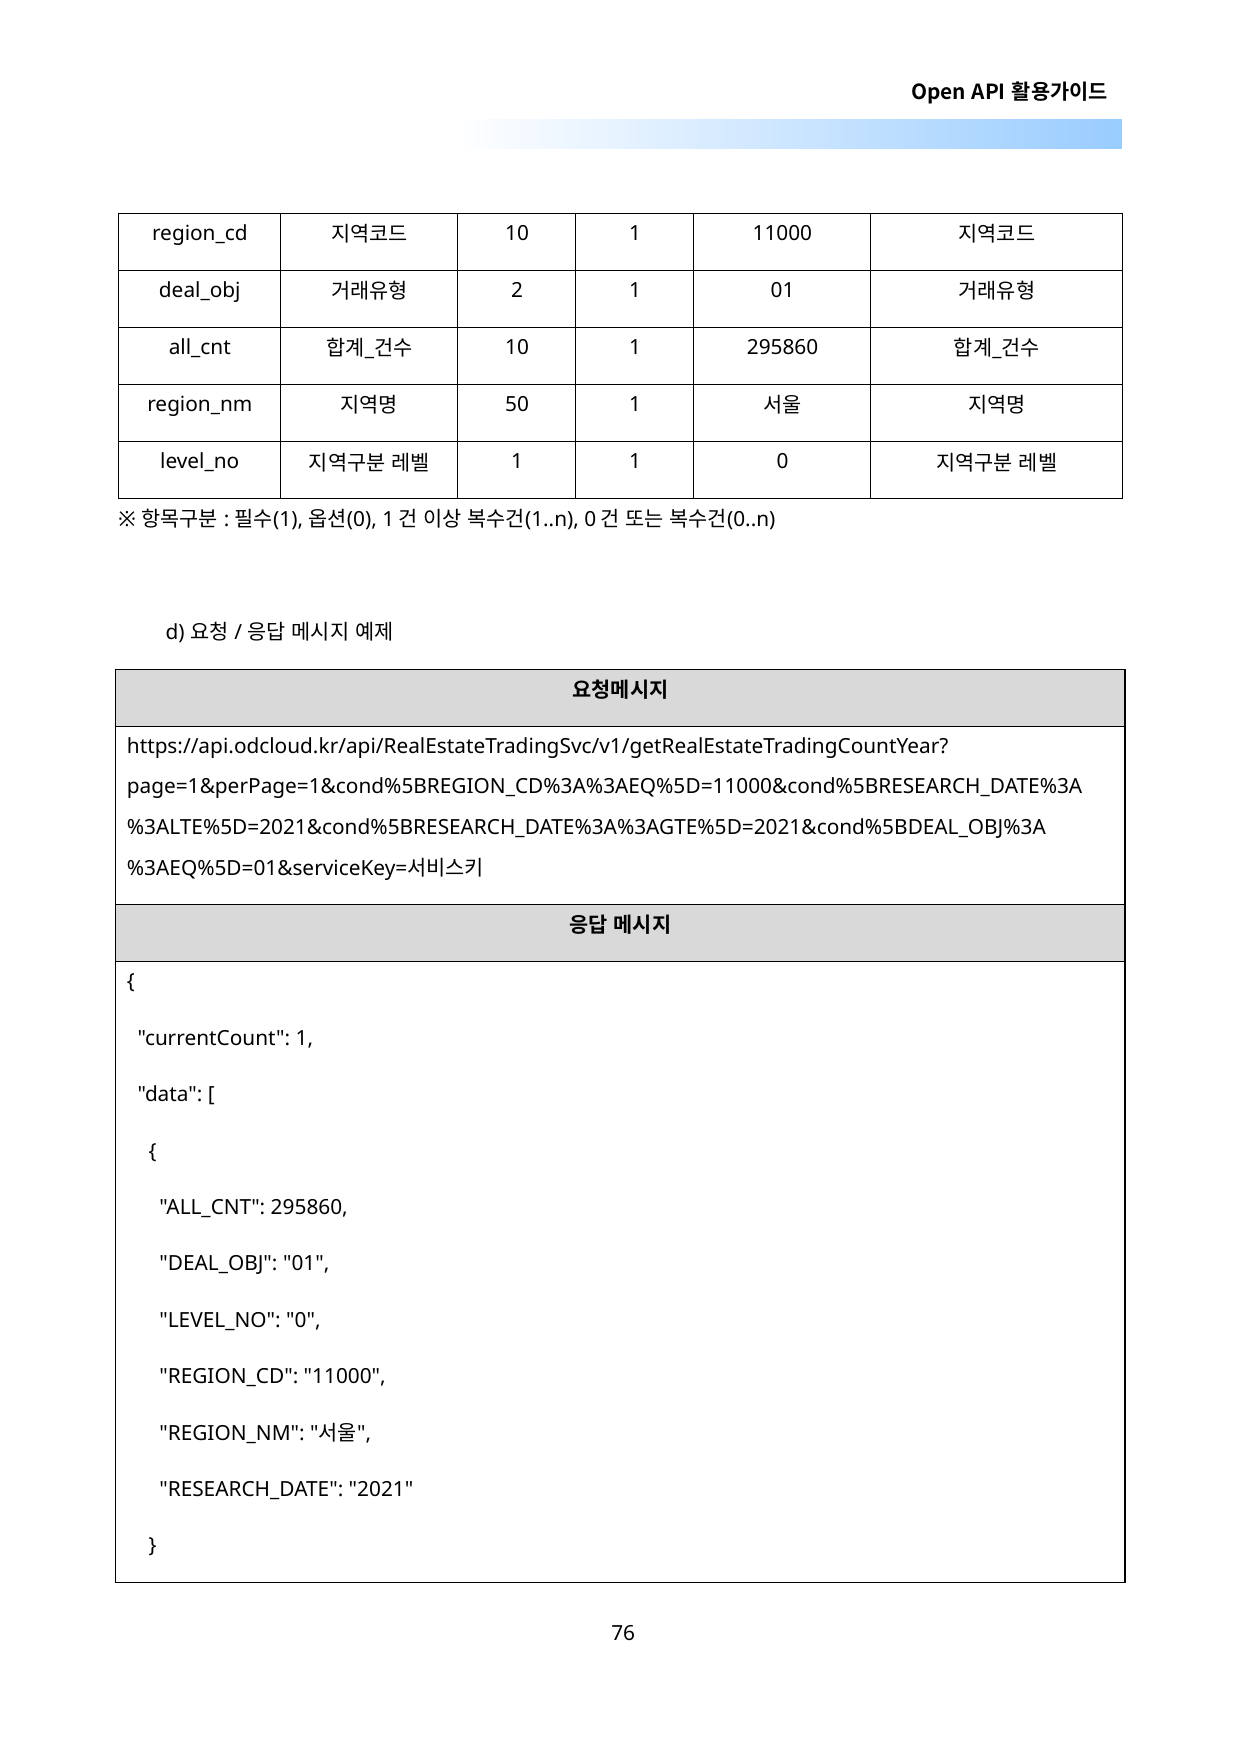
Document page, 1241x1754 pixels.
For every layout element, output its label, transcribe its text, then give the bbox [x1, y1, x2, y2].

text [118, 499, 1122, 537]
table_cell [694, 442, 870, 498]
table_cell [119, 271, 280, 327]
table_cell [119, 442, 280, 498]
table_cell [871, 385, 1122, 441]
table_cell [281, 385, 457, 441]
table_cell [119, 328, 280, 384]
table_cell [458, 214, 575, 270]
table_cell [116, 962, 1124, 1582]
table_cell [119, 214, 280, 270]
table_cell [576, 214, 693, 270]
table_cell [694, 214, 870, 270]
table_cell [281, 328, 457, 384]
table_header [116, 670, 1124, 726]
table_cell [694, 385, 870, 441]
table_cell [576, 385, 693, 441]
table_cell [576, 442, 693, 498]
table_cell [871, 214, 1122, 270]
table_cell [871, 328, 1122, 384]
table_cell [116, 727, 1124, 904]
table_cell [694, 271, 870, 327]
subtitle 요청 / 응답 메시지 예제 [165, 612, 1122, 649]
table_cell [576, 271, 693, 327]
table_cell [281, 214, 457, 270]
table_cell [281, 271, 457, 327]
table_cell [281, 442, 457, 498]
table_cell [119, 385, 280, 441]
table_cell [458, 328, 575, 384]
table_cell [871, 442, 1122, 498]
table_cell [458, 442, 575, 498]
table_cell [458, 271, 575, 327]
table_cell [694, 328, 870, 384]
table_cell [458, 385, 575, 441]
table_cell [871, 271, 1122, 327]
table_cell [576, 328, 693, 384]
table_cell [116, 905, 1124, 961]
